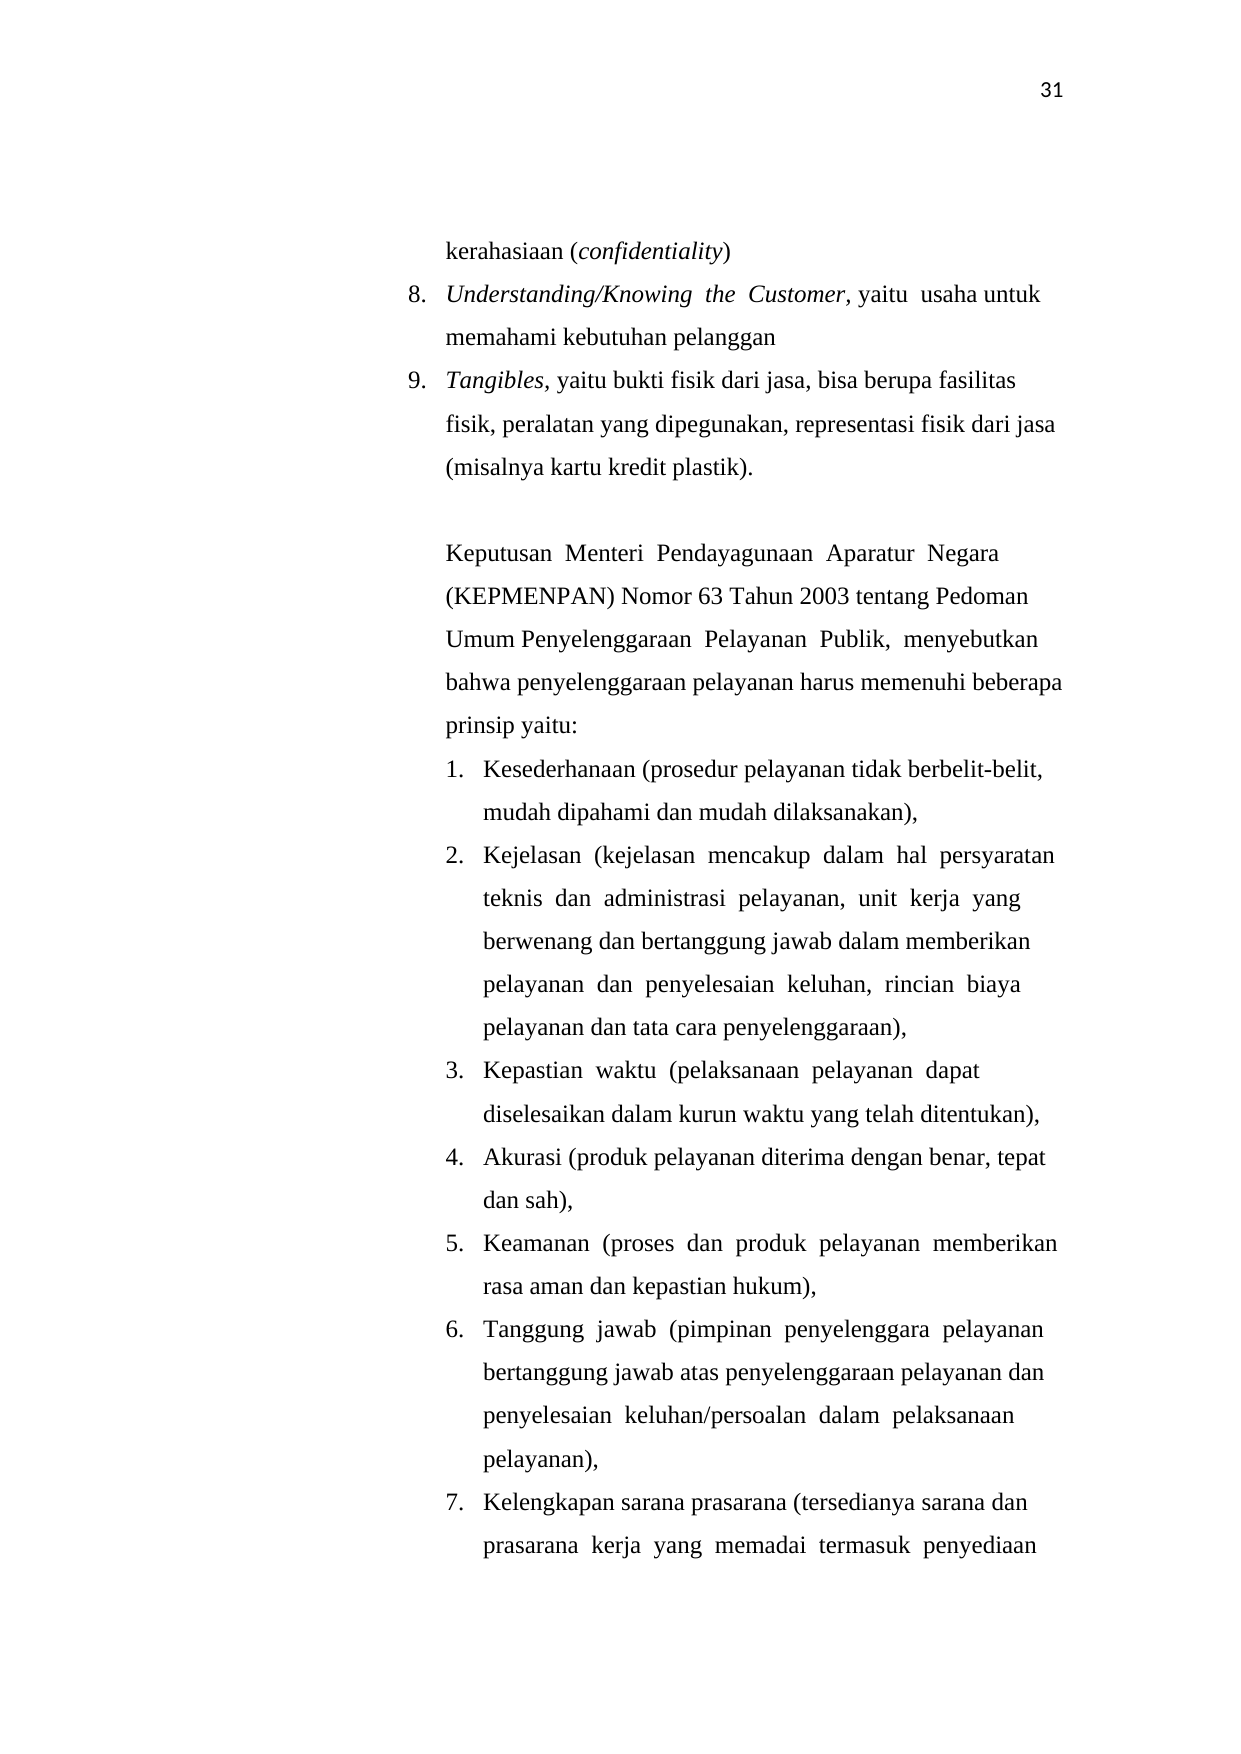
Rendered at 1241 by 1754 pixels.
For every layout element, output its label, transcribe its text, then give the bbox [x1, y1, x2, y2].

list Keputusan Menteri Pendayagunaan Aparatur Negara (KEPMENPAN) Nomor 63 Tahun 2003 tentang Pedoman Umum Penyelenggaraan Pelayanan Publik, menyebutkan bahwa penyelenggaraan pelayanan harus memenuhi beberapa prinsip yaitu: [445, 538, 1066, 739]
list Kesederhanaan (prosedur pelayanan tidak berbelit-belit, mudah dipahami dan mudah dilaksanakan), [445, 754, 1066, 826]
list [408, 236, 1066, 265]
list Tanggung jawab (pimpinan penyelenggara pelayanan bertanggung jawab atas penyelenggaraan pelayanan dan penyelesaian keluhan/persoalan dalam pelaksanaan pelayanan), [445, 1314, 1066, 1472]
list Kepastian waktu (pelaksanaan pelayanan dapat diselesaikan dalam kurun waktu yang telah ditentukan), [445, 1056, 1066, 1127]
list Akurasi (produk pelayanan diterima dengan benar, tepat dan sah), [445, 1142, 1066, 1214]
list Understanding/Knowing the Customer, yaitu usaha untuk memahami kebutuhan pelanggan [408, 279, 1066, 351]
list Tangibles, yaitu bukti fisik dari jasa, bisa berupa fasilitas fisik, peralatan yang dipegunakan, representasi fisik dari jasa (misalnya kartu kredit plastik). [408, 366, 1066, 481]
list Keamanan (proses dan produk pelayanan memberikan rasa aman dan kepastian hukum), [445, 1228, 1066, 1300]
list Kejelasan (kejelasan mencakup dalam hal persyaratan teknis dan administrasi pelayanan, unit kerja yang berwenang dan bertanggung jawab dalam memberikan pelayanan dan penyelesaian keluhan, rincian biaya pelayanan dan tata cara penyelenggaraan), [445, 840, 1066, 1041]
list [445, 1487, 1066, 1559]
